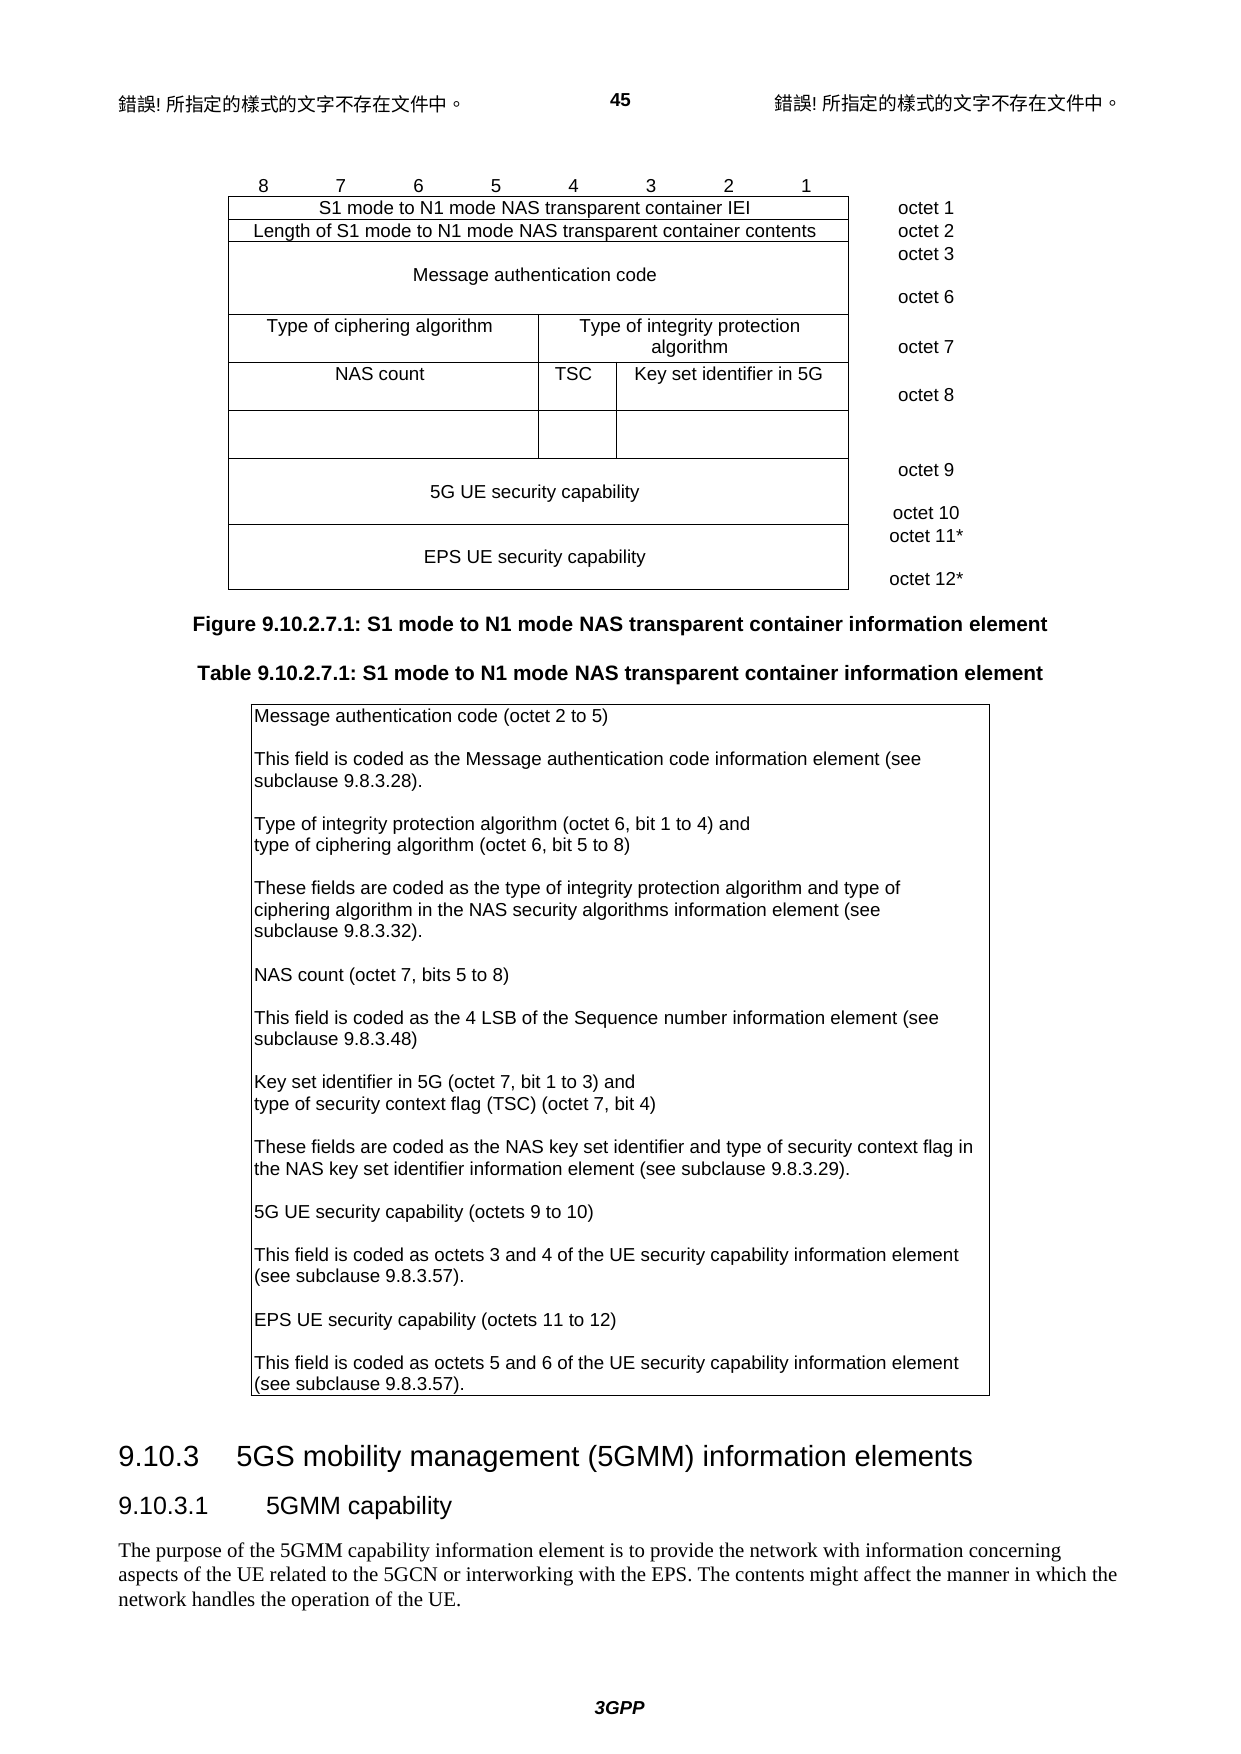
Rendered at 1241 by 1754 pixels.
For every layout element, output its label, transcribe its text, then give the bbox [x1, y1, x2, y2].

subtitle 9.10.3 5GS mobility management (5GMM) information elements [118, 1438, 1122, 1472]
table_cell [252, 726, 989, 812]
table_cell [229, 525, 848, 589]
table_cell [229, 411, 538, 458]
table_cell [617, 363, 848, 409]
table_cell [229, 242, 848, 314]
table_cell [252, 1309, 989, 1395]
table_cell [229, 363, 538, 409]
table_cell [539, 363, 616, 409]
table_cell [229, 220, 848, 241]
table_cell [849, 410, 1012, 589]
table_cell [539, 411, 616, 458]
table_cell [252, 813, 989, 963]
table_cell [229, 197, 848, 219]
text Figure 9.10.2.7.1: S1 mode to N1 mode NAS transparent container information element [118, 612, 1122, 636]
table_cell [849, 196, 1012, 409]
text Table 9.10.2.7.1: S1 mode to N1 mode NAS transparent container information element [118, 661, 1122, 685]
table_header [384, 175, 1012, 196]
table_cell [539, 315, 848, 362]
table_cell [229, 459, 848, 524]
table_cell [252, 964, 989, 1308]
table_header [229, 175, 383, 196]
text The purpose of the 5GMM capability information element is to provide the network with information concerning aspects of the UE related to the 5GCN or interworking with the EPS. The contents might affect the manner in which the network handles the operation of the UE. [118, 1538, 1122, 1611]
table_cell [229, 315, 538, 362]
subtitle 9.10.3.1 5GMM capability [118, 1491, 1122, 1519]
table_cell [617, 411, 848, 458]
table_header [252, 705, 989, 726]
